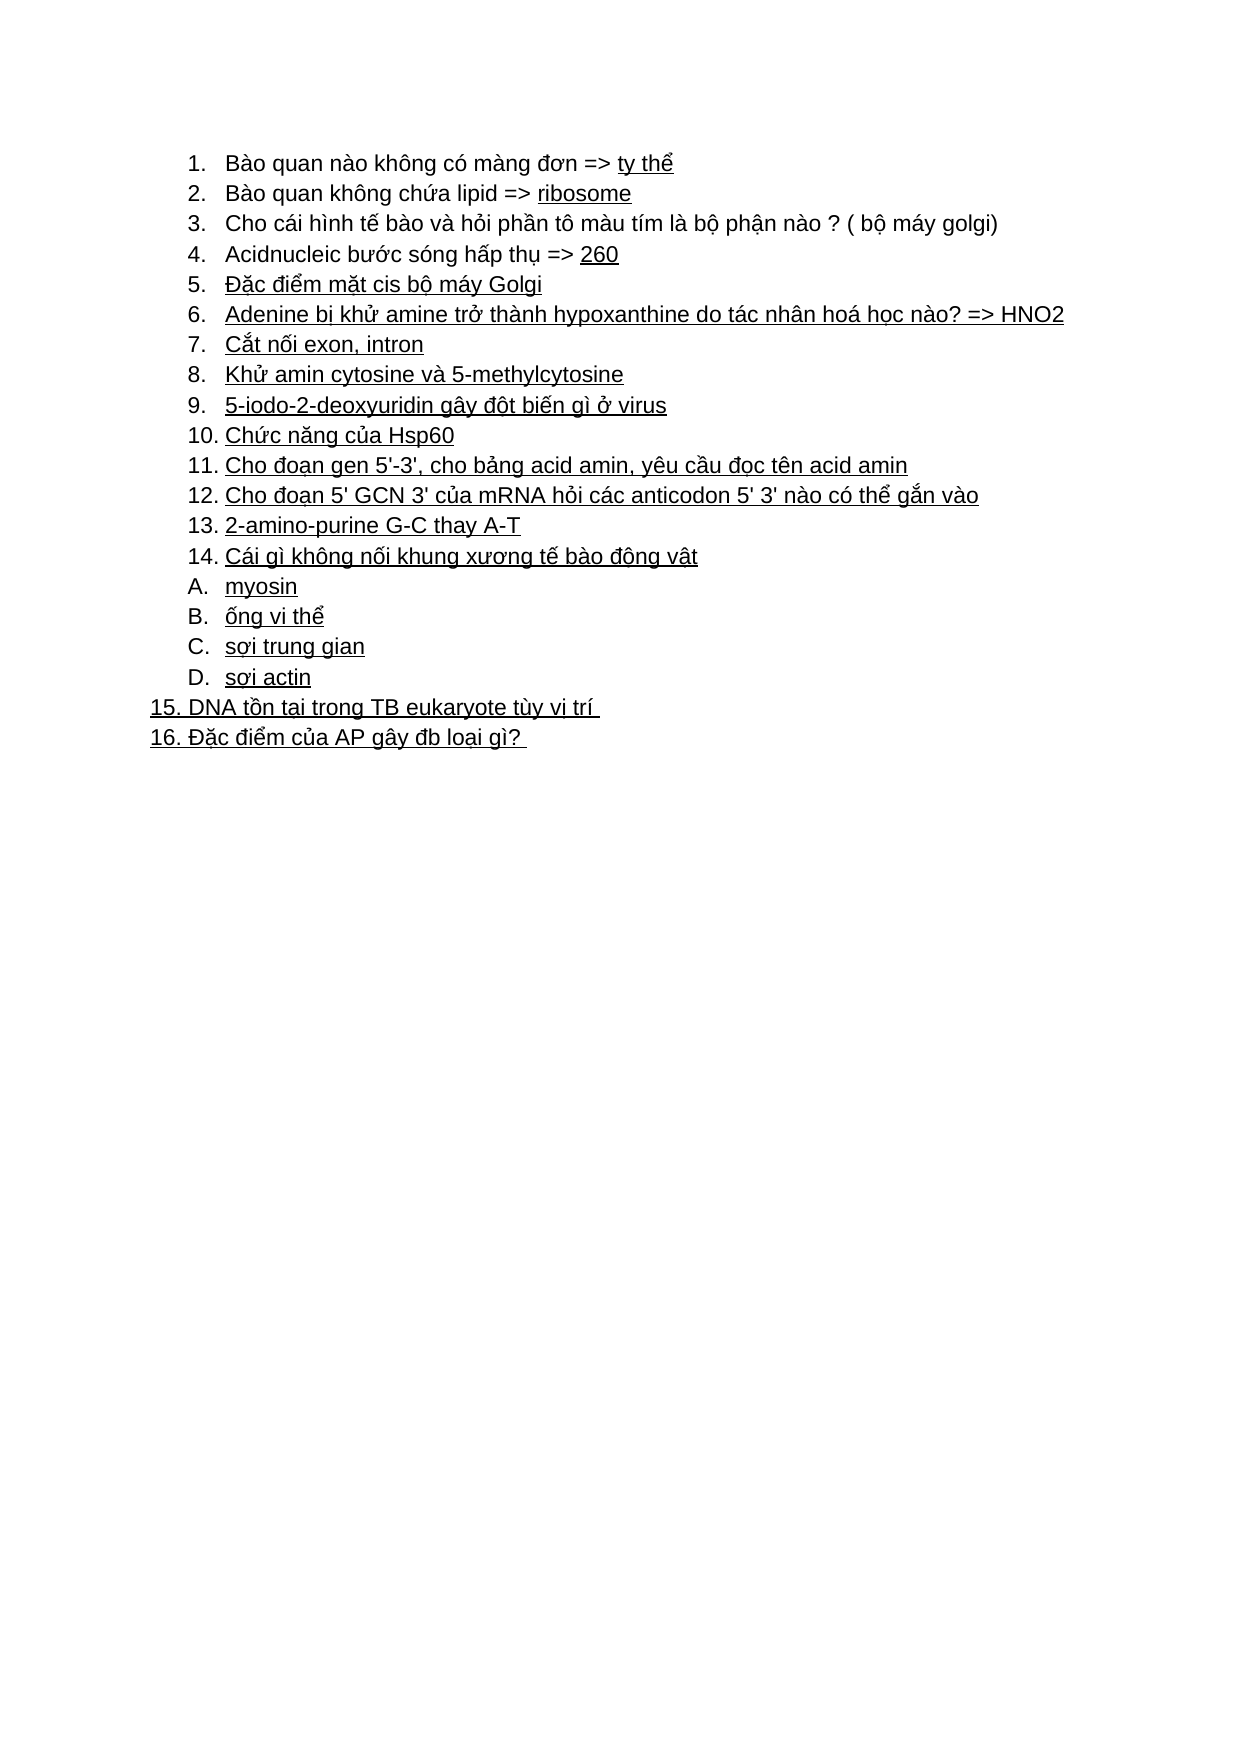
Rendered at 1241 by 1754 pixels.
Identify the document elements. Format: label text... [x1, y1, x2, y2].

list Cho đoạn 5' GCN 3' của mRNA hỏi các anticodon 5' 3' nào có thể gắn vào [187, 482, 1090, 509]
list 5-iodo-2-deoxyuridin gây đột biến gì ở virus [187, 392, 1090, 418]
list Bào quan không chứa lipid => ribosome [187, 180, 1090, 207]
list Chức năng của Hsp60 [187, 422, 1090, 448]
list Đặc điểm mặt cis bộ máy Golgi [187, 271, 1090, 297]
list myosin [187, 573, 1090, 599]
list Acidnucleic bước sóng hấp thụ => 260 [187, 241, 1090, 267]
list sợi actin [187, 663, 1090, 690]
list ống vi thể [187, 603, 1090, 629]
list Cái gì không nối khung xương tế bào động vật [187, 543, 1090, 569]
list Khử amin cytosine và 5-methylcytosine [187, 361, 1090, 388]
list Adenine bị khử amine trở thành hypoxanthine do tác nhân hoá học nào? => HNO2 [187, 301, 1090, 327]
list Cho cái hình tế bào và hỏi phần tô màu tím là bộ phận nào ? ( bộ máy golgi) [187, 210, 1090, 237]
text 16. Đặc điểm của AP gây đb loại gì? [150, 724, 1090, 750]
list Bào quan nào không có màng đơn => ty thể [187, 150, 1090, 176]
list Cắt nối exon, intron [187, 331, 1090, 358]
text 15. DNA tồn tại trong TB eukaryote tùy vị trí [150, 694, 1090, 720]
list Cho đoạn gen 5'-3', cho bảng acid amin, yêu cầu đọc tên acid amin [187, 452, 1090, 478]
list 2-amino-purine G-C thay A-T [187, 512, 1090, 539]
list sợi trung gian [187, 633, 1090, 660]
